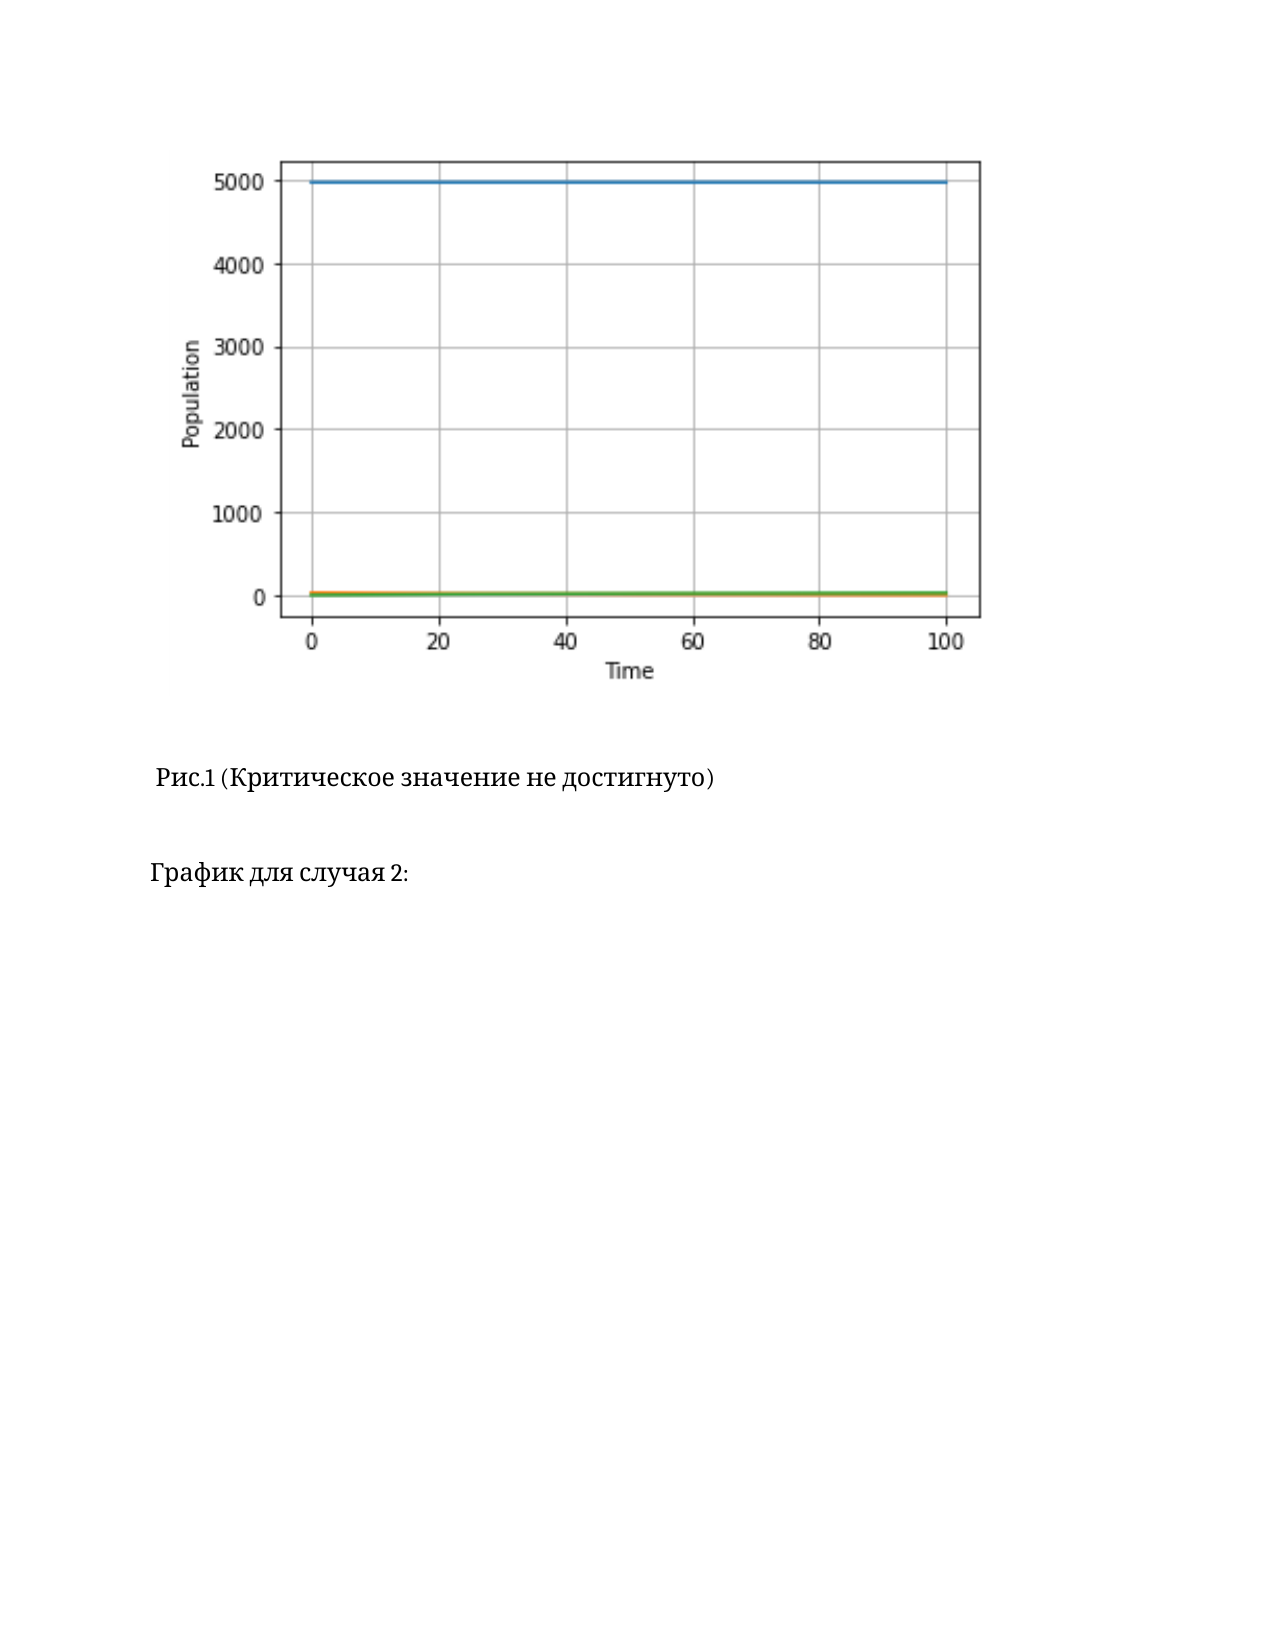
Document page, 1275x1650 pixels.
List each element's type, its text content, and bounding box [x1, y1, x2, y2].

text Рис.1 (Критическое значение не достигнуто) [150, 764, 1125, 793]
picture [168, 150, 992, 696]
text График для случая 2: [150, 859, 1125, 888]
